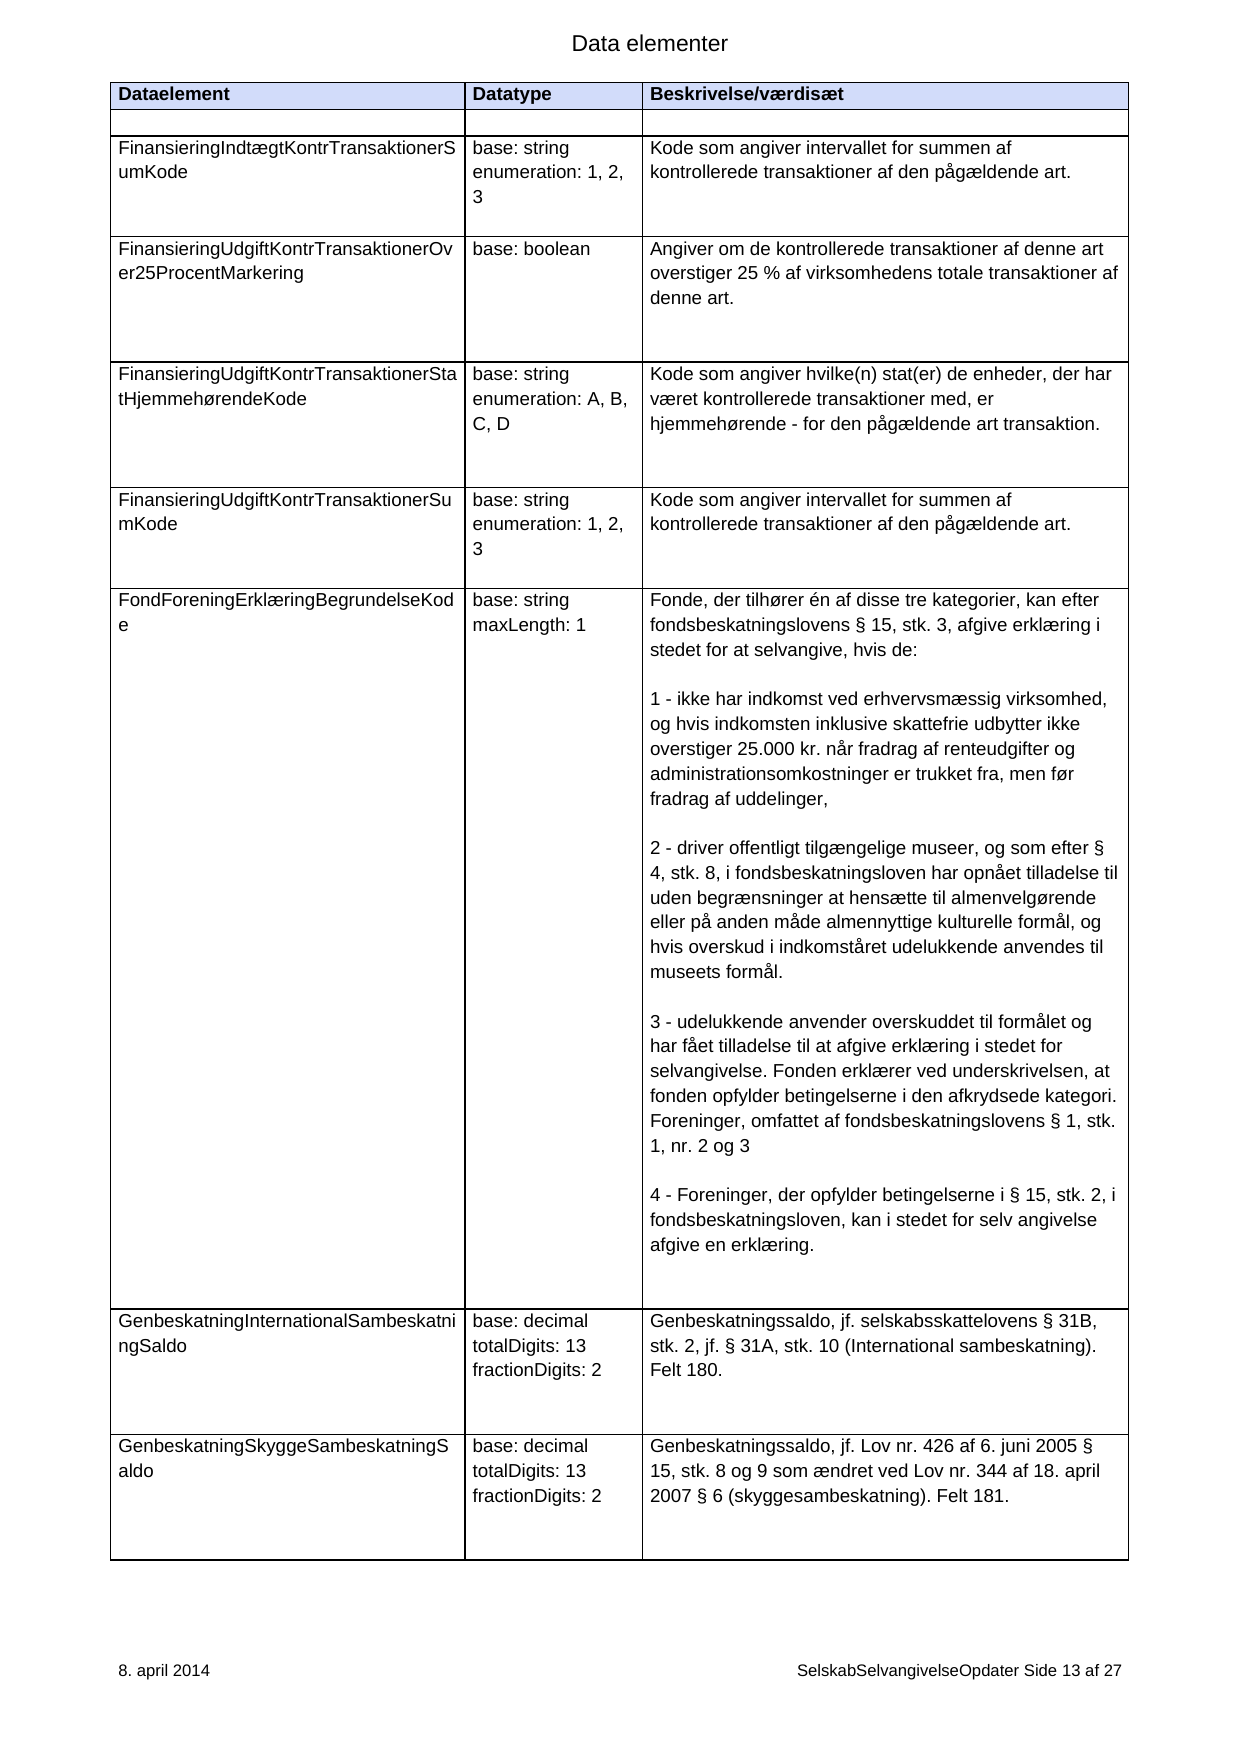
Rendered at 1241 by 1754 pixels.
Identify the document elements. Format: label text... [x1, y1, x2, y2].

table_cell FinansieringUdgiftKontrTransaktionerOver25ProcentMarkering [111, 237, 464, 361]
table_cell base: string maxLength: 1 [466, 589, 642, 1308]
table_cell Genbeskatningssaldo, jf. Lov nr. 426 af 6. juni 2005 § 15, stk. 8 og 9 som ændret ved Lov nr. 344 af 18. april 2007 § 6 (skyggesambeskatning). Felt 181. [643, 1435, 1128, 1559]
table_cell FondForeningErklæringBegrundelseKode [111, 589, 464, 1308]
table_cell FinansieringUdgiftKontrTransaktionerSumKode [111, 488, 464, 587]
table_cell base: string enumeration: A, B, C, D [466, 363, 642, 487]
table_cell Kode som angiver intervallet for summen af kontrollerede transaktioner af den pågældende art. [643, 488, 1128, 587]
table_cell FinansieringUdgiftKontrTransaktionerStatHjemmehørendeKode [111, 363, 464, 487]
table_cell GenbeskatningSkyggeSambeskatningSaldo [111, 1435, 464, 1559]
table_header Dataelement [111, 83, 464, 109]
table_cell FinansieringIndtægtKontrTransaktionerSumKode [111, 137, 464, 236]
table_cell base: string enumeration: 1, 2, 3 [466, 137, 642, 236]
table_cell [466, 110, 642, 135]
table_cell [466, 1435, 642, 1559]
table_cell base: string enumeration: 1, 2, 3 [466, 488, 642, 587]
table_cell Kode som angiver intervallet for summen af kontrollerede transaktioner af den pågældende art. [643, 137, 1128, 236]
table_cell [111, 110, 464, 135]
table_cell Genbeskatningssaldo, jf. selskabsskattelovens § 31B, stk. 2, jf. § 31A, stk. 10 (International sambeskatning). Felt 180. [643, 1310, 1128, 1433]
table_header Datatype [466, 83, 642, 109]
table_cell Angiver om de kontrollerede transaktioner af denne art overstiger 25 % af virksomhedens totale transaktioner af denne art. [643, 237, 1128, 361]
table_cell GenbeskatningInternationalSambeskatningSaldo [111, 1310, 464, 1433]
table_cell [643, 110, 1128, 135]
table_cell base: decimal totalDigits: 13 fractionDigits: 2 [466, 1310, 642, 1433]
table_cell Fonde, der tilhører én af disse tre kategorier, kan efter fondsbeskatningslovens § 15, stk. 3, afgive erklæring i stedet for at selvangive, hvis de: 1 - ikke har indkomst ved erhvervsmæssig virksomhed, og hvis indkomsten inklusive skattefrie udbytter ikke overstiger 25.000 kr. når fradrag af renteudgifter og administrationsomkostninger er trukket fra, men før fradrag af uddelinger, 2 - driver offentligt tilgængelige museer, og som efter § 4, stk. 8, i fondsbeskatningsloven har opnået tilladelse til uden begrænsninger at hensætte til almenvelgørende eller på anden måde almennyttige kulturelle formål, og hvis overskud i indkomståret udelukkende anvendes til museets formål. 3 - udelukkende anvender overskuddet til formålet og har fået tilladelse til at afgive erklæring i stedet for selvangivelse. Fonden erklærer ved underskrivelsen, at fonden opfylder betingelserne i den afkrydsede kategori. Foreninger, omfattet af fondsbeskatningslovens § 1, stk. 1, nr. 2 og 3 4 - Foreninger, der opfylder betingelserne i § 15, stk. 2, i fondsbeskatningsloven, kan i stedet for selv angivelse afgive en erklæring. [643, 589, 1128, 1308]
table_header Beskrivelse/værdisæt [643, 83, 1128, 109]
table_cell base: boolean [466, 237, 642, 361]
